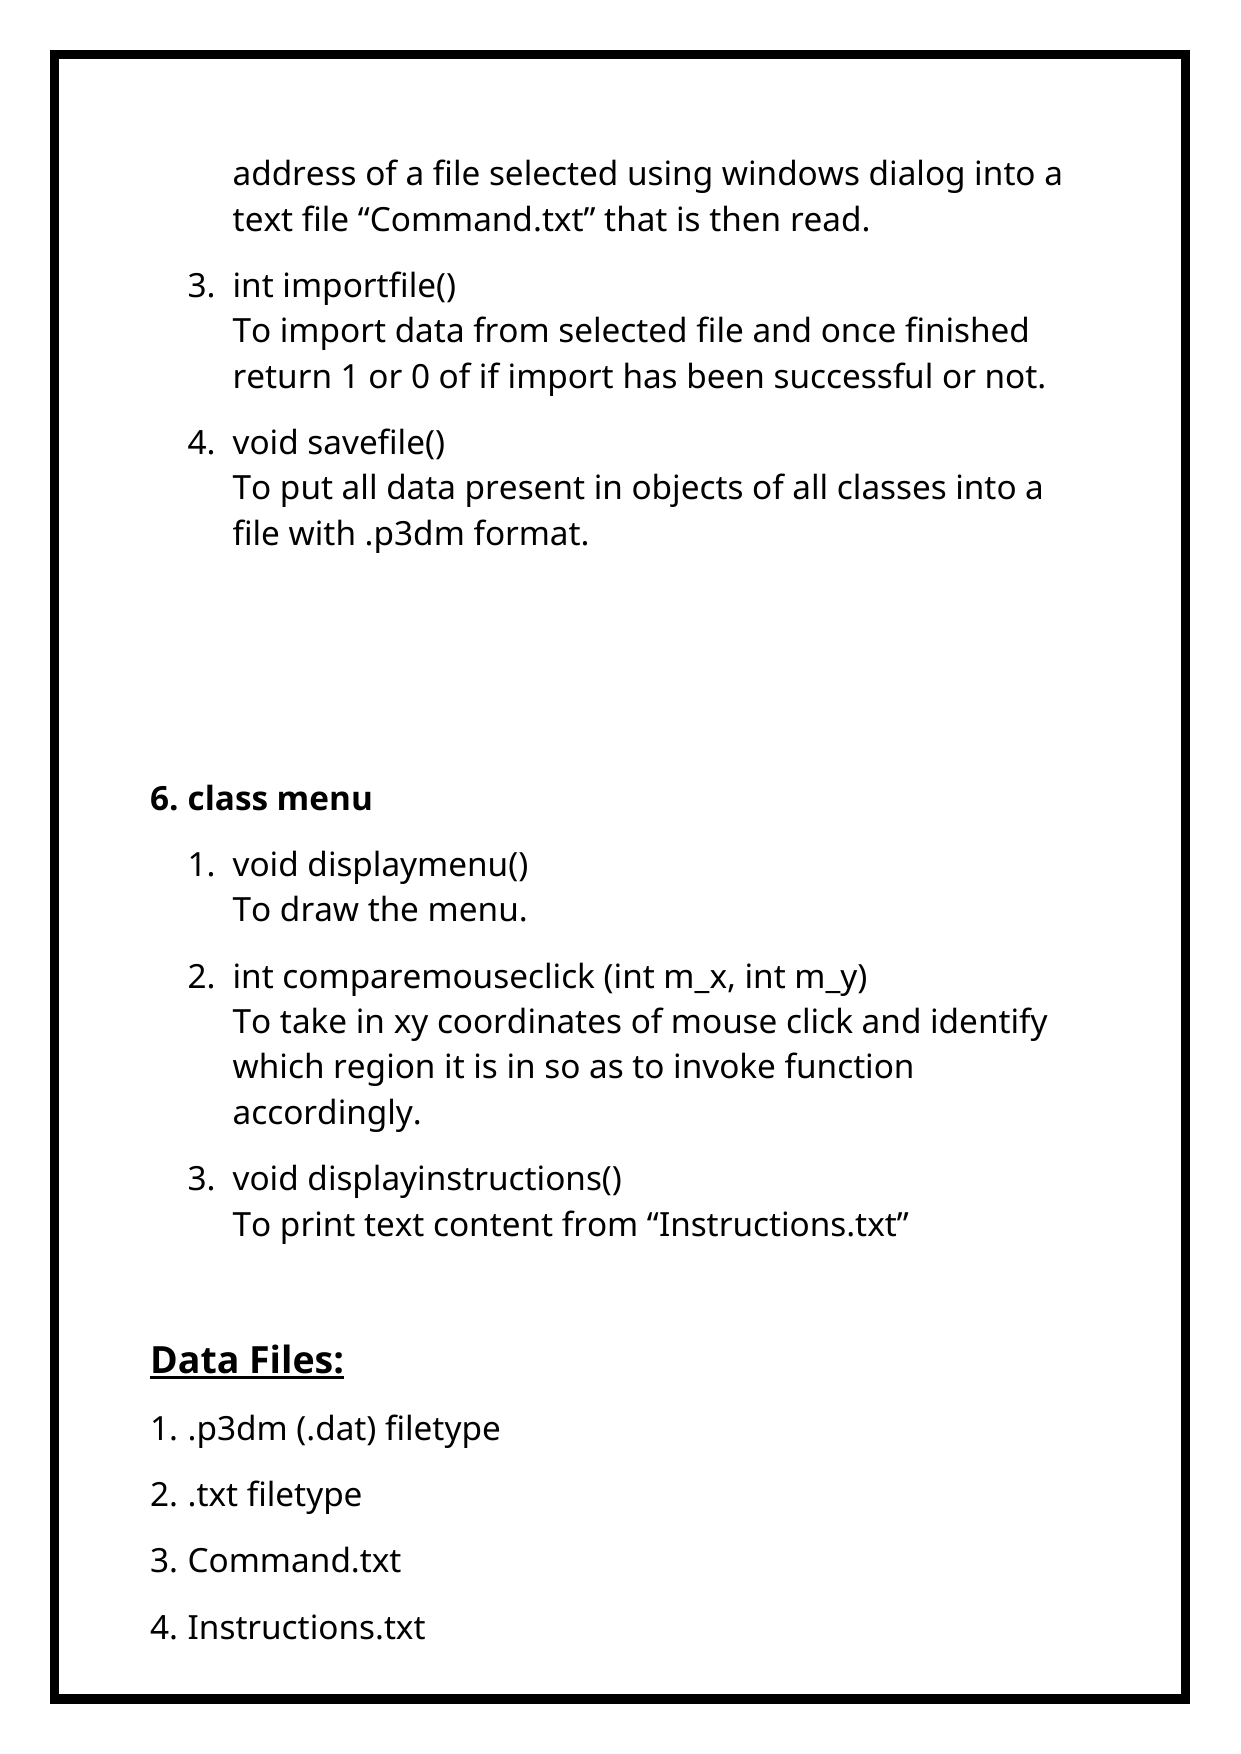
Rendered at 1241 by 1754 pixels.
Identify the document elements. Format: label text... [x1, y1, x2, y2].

list int importfile() To import data from selected file and once finished return 1 or 0 of if import has been successful or not. [187, 262, 1090, 398]
list .txt filetype [150, 1471, 1090, 1516]
list Command.txt [150, 1537, 1090, 1583]
list void displayinstructions() To print text content from “Instructions.txt” [187, 1155, 1090, 1246]
list Instructions.txt [150, 1603, 1090, 1649]
list .p3dm (.dat) filetype [150, 1405, 1090, 1450]
text Data Files: [150, 1333, 1090, 1384]
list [187, 150, 1090, 241]
list void savefile() To put all data present in objects of all classes into a file with .p3dm format. [187, 419, 1090, 555]
list int comparemouseclick (int m_x, int m_y) To take in xy coordinates of mouse click and identify which region it is in so as to invoke function accordingly. [187, 952, 1090, 1134]
list void displaymenu() To draw the menu. [187, 841, 1090, 932]
list class menu [150, 774, 1090, 820]
